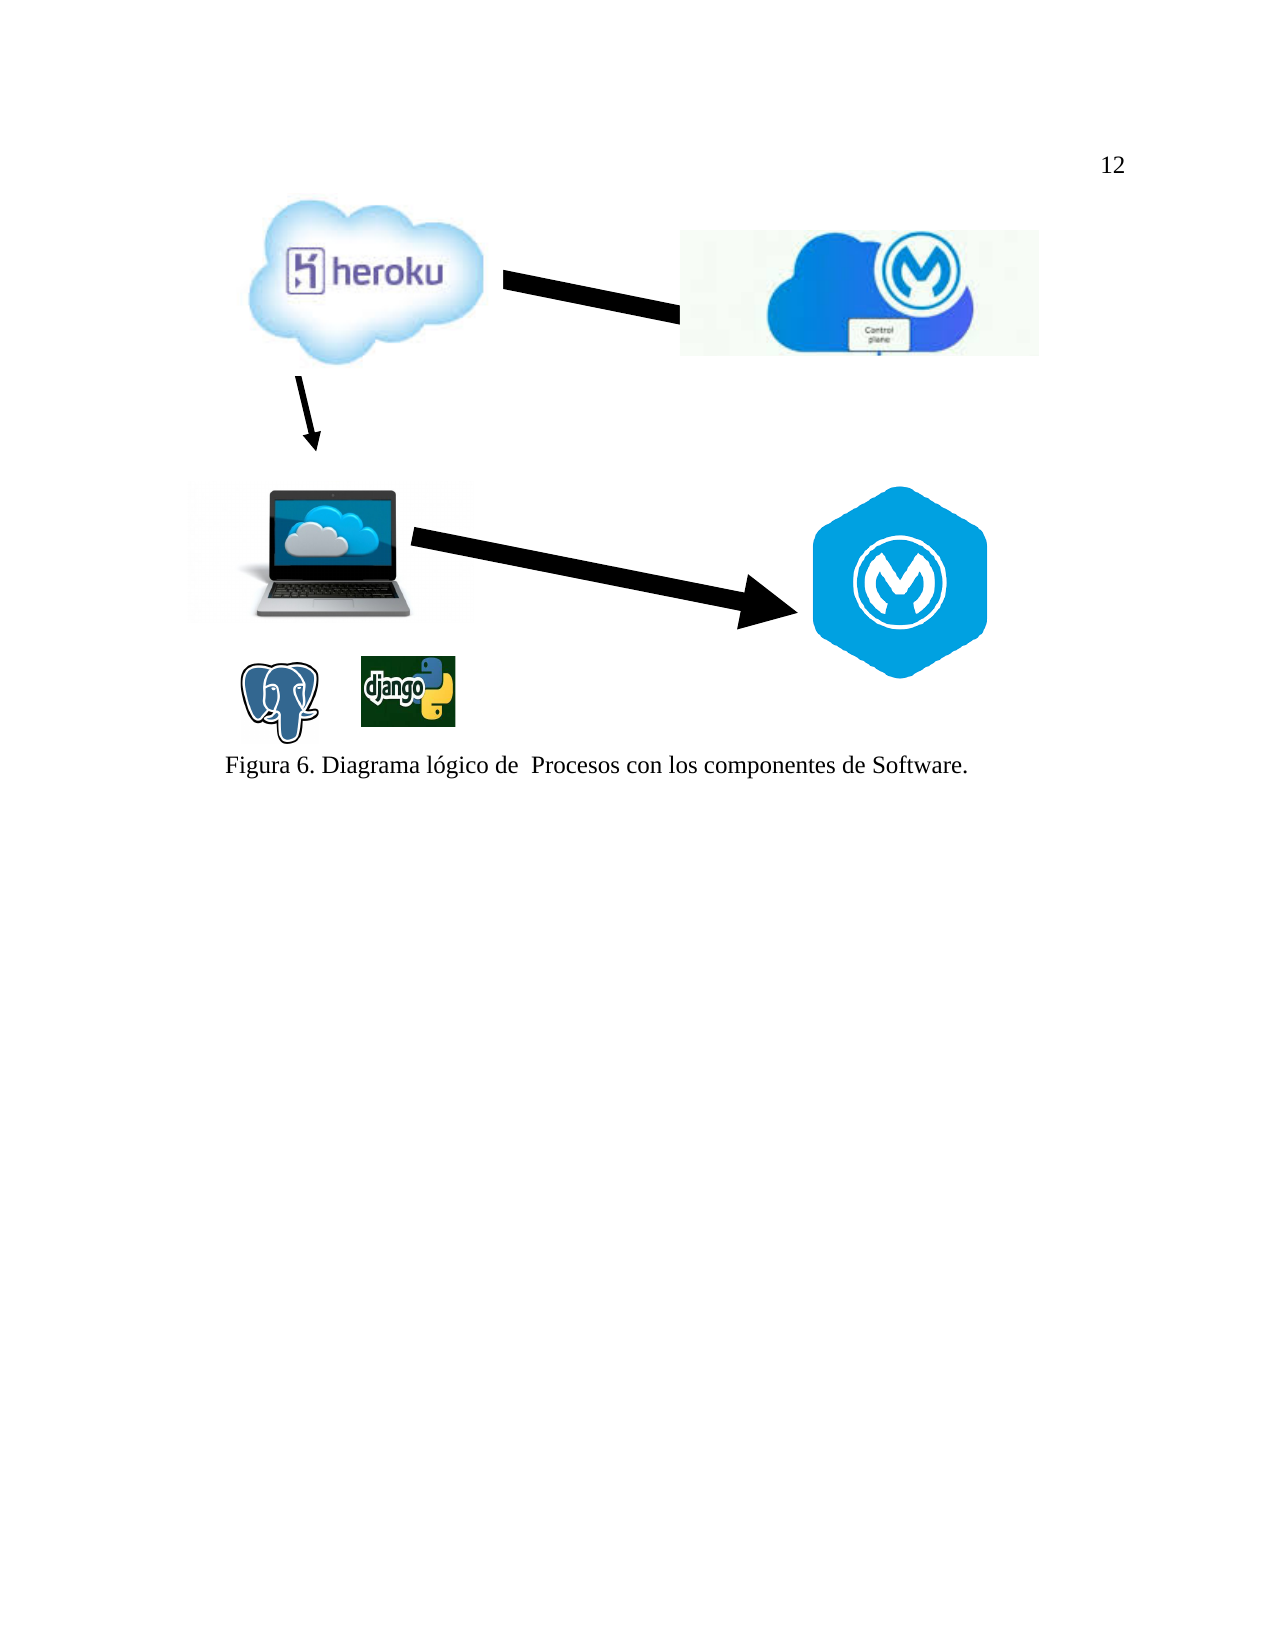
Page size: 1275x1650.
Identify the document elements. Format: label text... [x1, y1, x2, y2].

picture [187, 481, 474, 623]
picture [811, 482, 989, 682]
picture [679, 230, 1039, 356]
picture [225, 193, 504, 376]
picture [361, 656, 456, 727]
text Figura 6. Diagrama lógico de Procesos con los componentes de Software. [150, 750, 1125, 778]
picture [240, 662, 319, 744]
